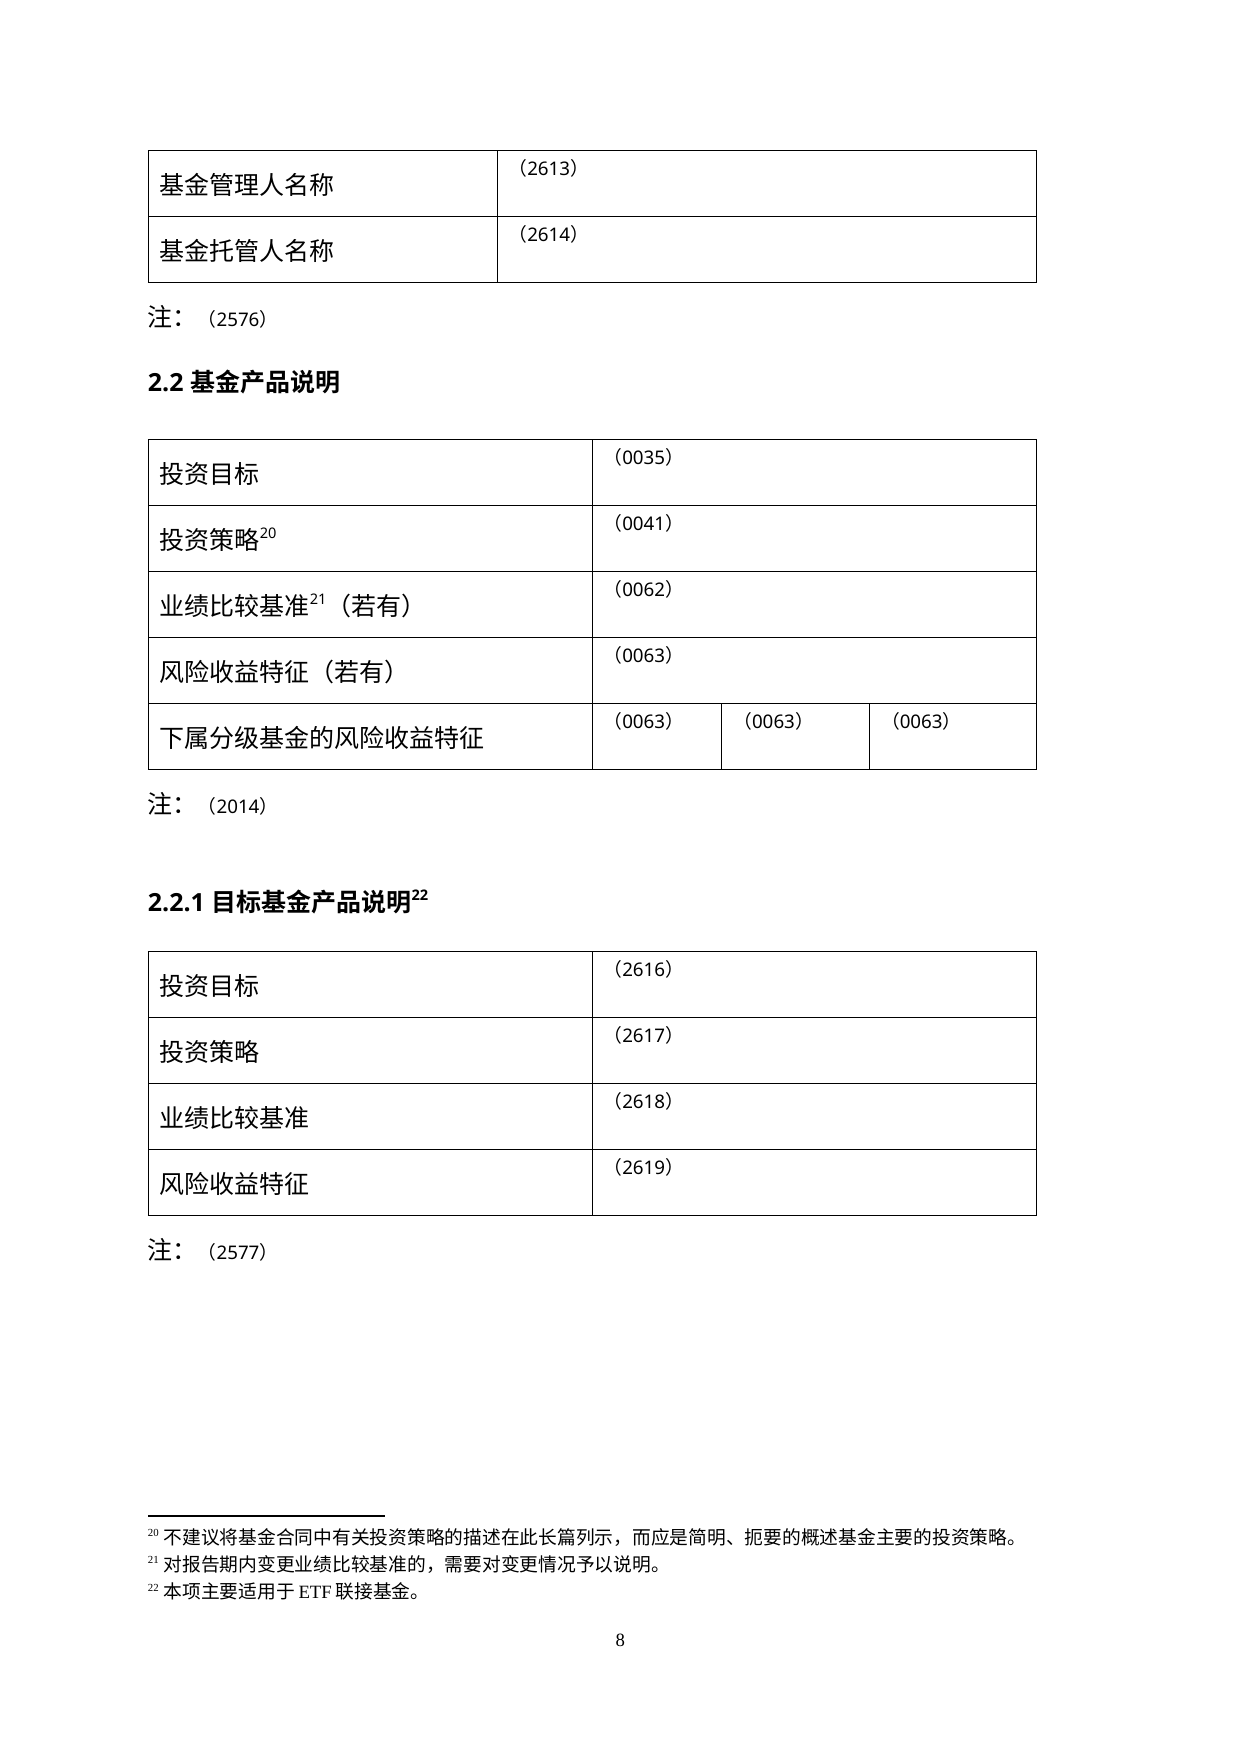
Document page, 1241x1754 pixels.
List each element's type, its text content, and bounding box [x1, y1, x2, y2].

table_cell （0041） [593, 506, 1036, 571]
table_cell 基金托管人名称 [149, 217, 497, 282]
table_cell （2618） [593, 1084, 1036, 1149]
table_header （0035） [593, 440, 1036, 505]
table_cell （2614） [498, 217, 1036, 282]
table_cell （2617） [593, 1018, 1036, 1083]
table_header 投资目标 [149, 952, 592, 1017]
table_cell 业绩比较基准 [149, 1084, 592, 1149]
table_cell 投资策略 [149, 506, 592, 571]
text 注：（2576） [148, 283, 1092, 348]
table_cell 基金管理人名称 [149, 151, 497, 216]
table_cell （2613） [498, 151, 1036, 216]
table_cell 风险收益特征（若有） [149, 638, 592, 703]
table_cell （0062） [593, 572, 1036, 637]
table_cell 下属分级基金的风险收益特征 [149, 704, 592, 769]
table_header （2616） [593, 952, 1036, 1017]
table_cell （0063） [722, 704, 869, 769]
table_cell （0063） [593, 704, 721, 769]
table_cell （2619） [593, 1150, 1036, 1215]
table_header 投资目标 [149, 440, 592, 505]
text 2.2.1 目标基金产品说明 [148, 868, 1092, 933]
subtitle 2.2 基金产品说明 [148, 348, 1092, 413]
table_cell （0063） [870, 704, 1036, 769]
text 注：（2577） [148, 1216, 1092, 1281]
table_cell 投资策略 [149, 1018, 592, 1083]
table_cell 风险收益特征 [149, 1150, 592, 1215]
table_cell （0063） [593, 638, 1036, 703]
table_cell 业绩比较基准（若有） [149, 572, 592, 637]
text 注：（2014） [148, 770, 1092, 835]
